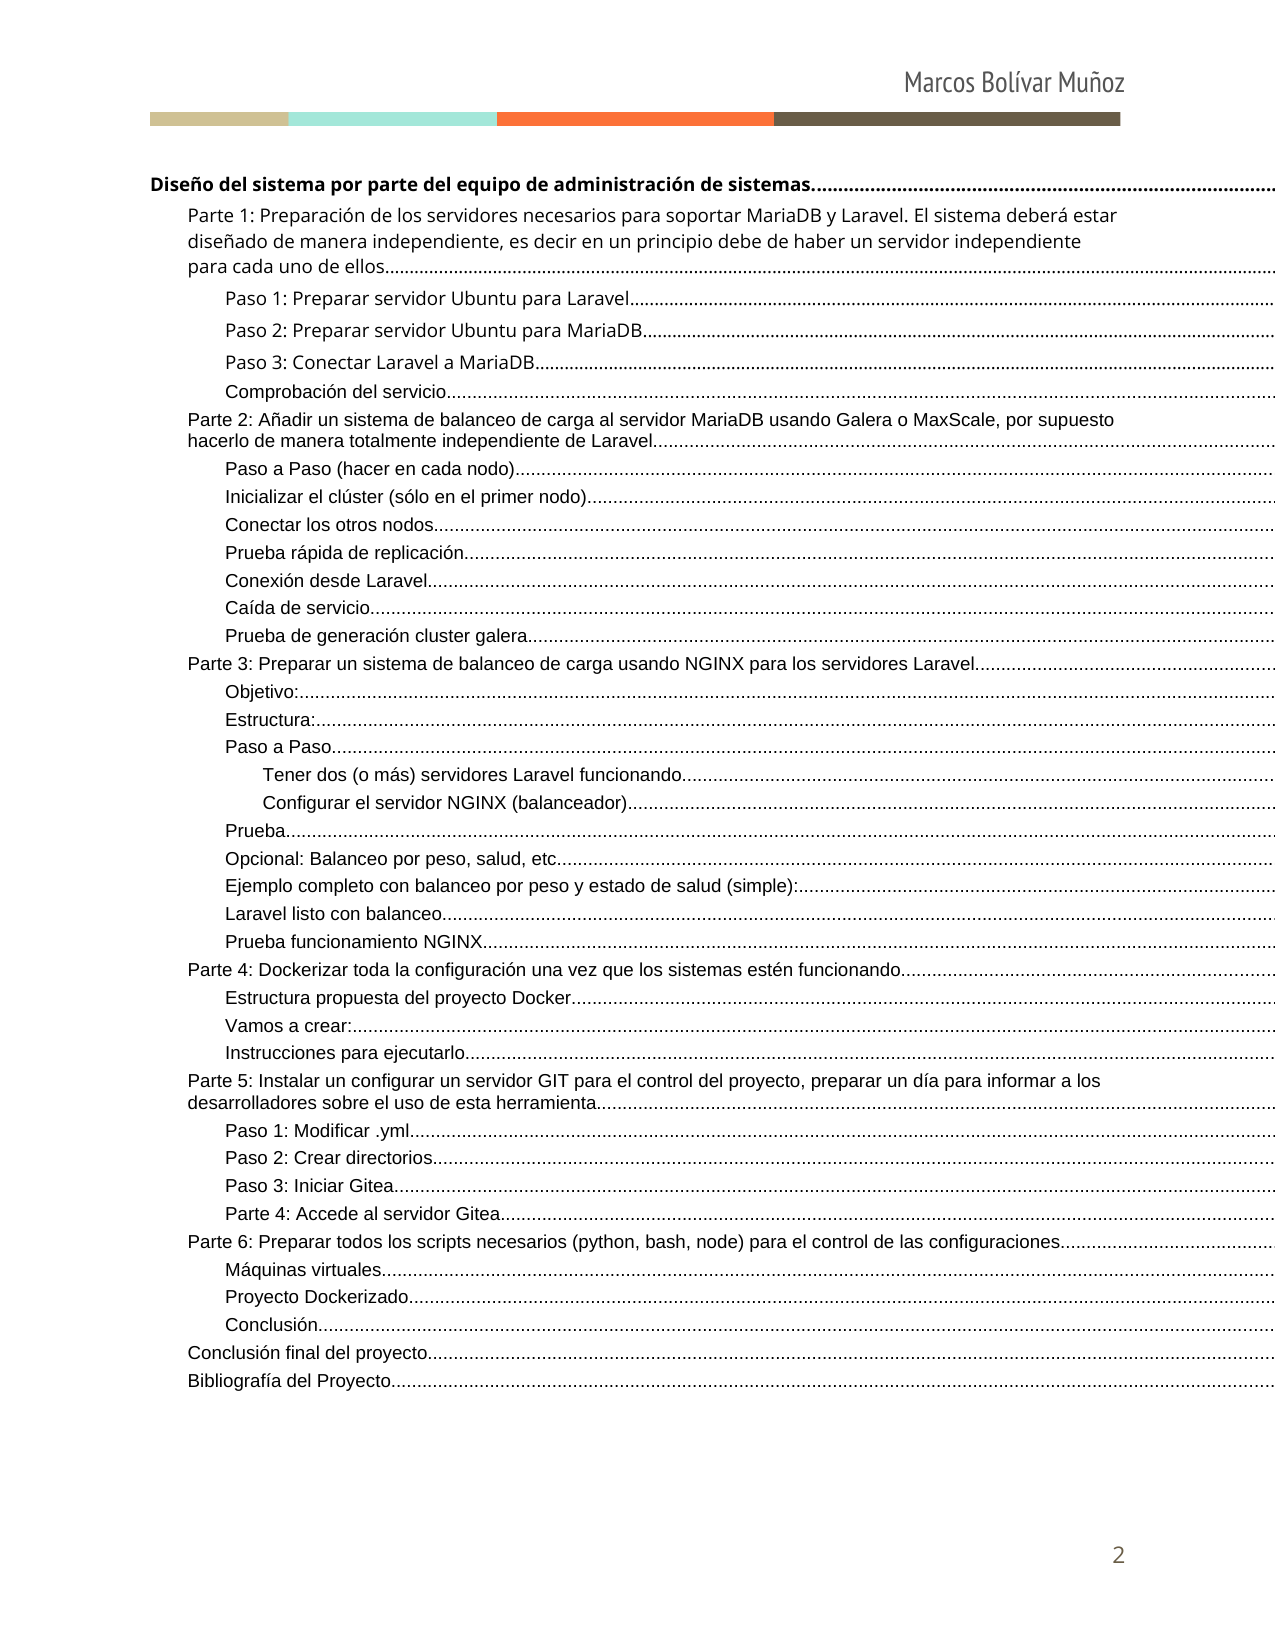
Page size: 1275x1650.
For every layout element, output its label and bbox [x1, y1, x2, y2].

picture [150, 112, 1121, 126]
